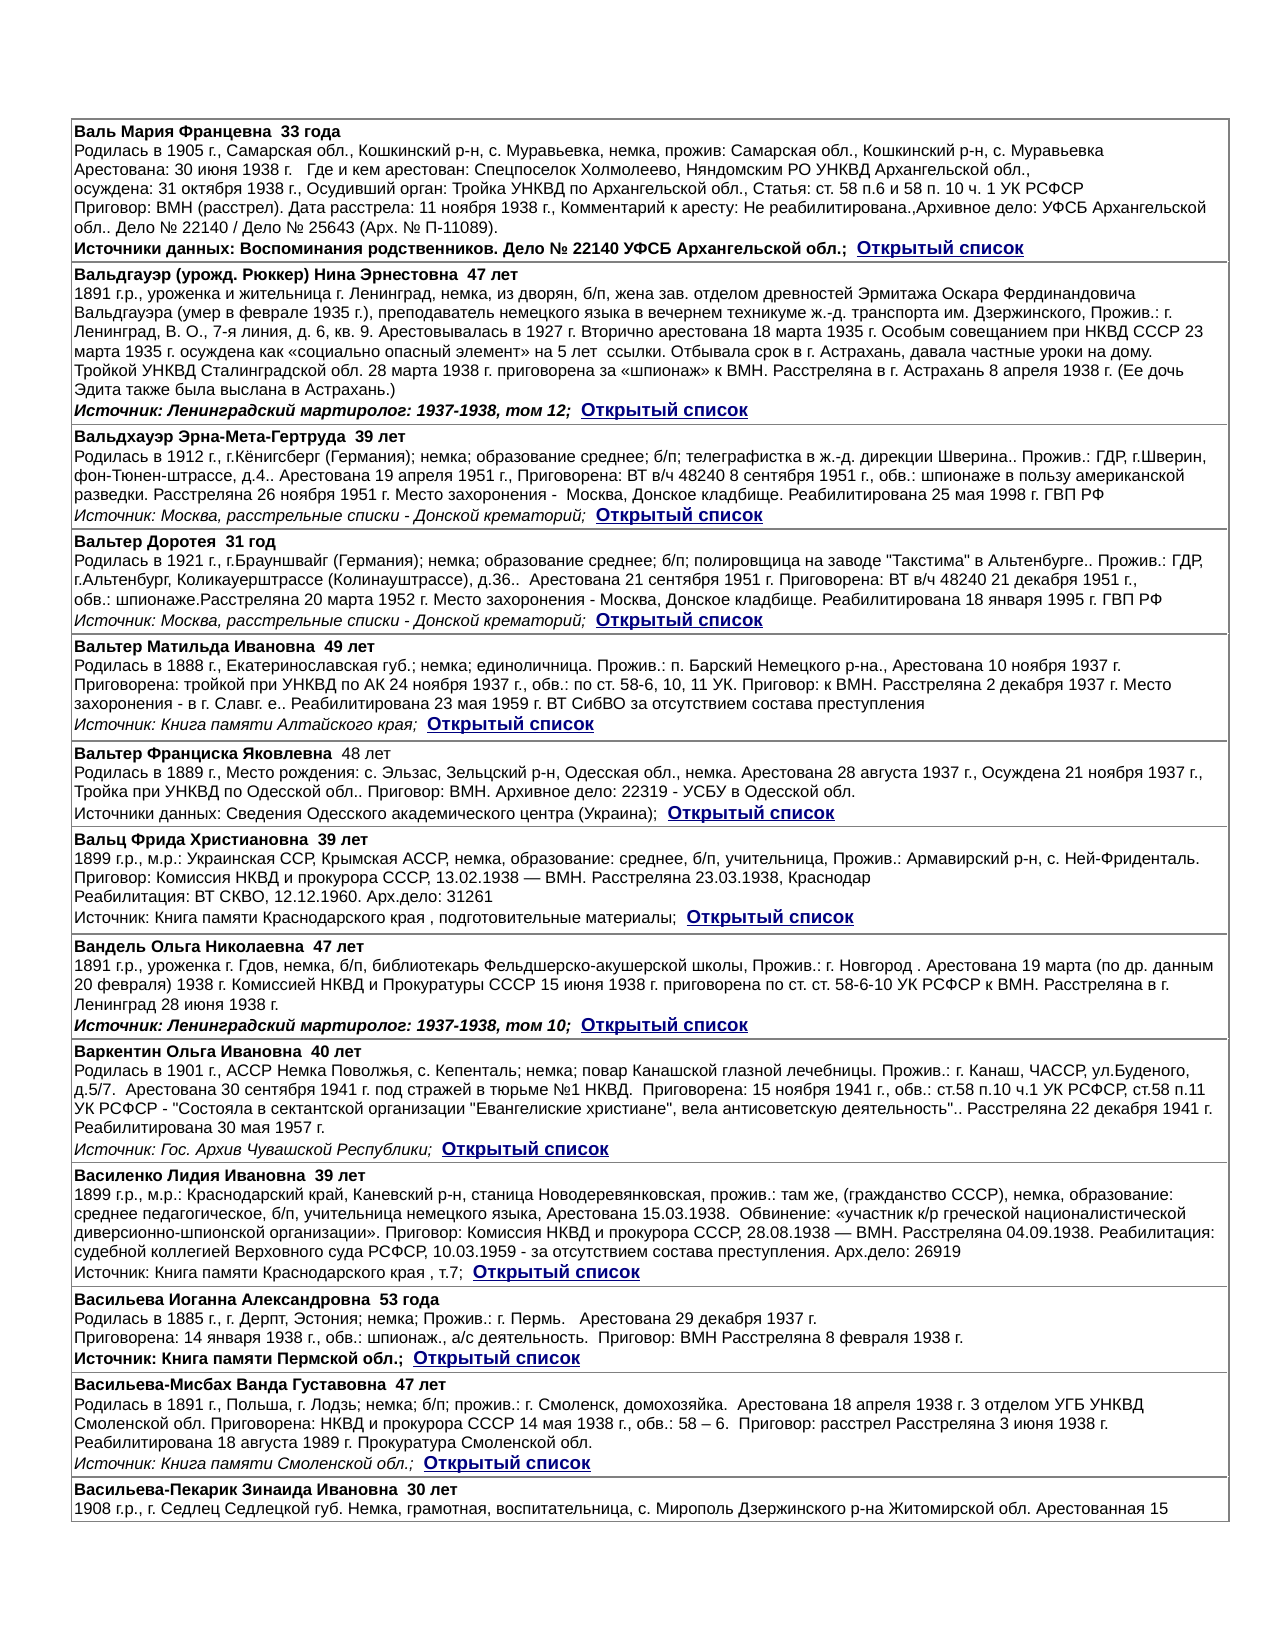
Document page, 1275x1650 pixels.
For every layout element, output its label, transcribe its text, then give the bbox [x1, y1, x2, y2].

table_cell Вальдгауэр (урожд. Рюккер) Нина Эрнестовна 47 лет 1891 г.р., уроженка и жительница г. Ленинград, немка, из дворян, б/п, жена зав. отделом древностей Эрмитажа Оскара Фердинандовича Вальдгауэра (умер в феврале 1935 г.), преподаватель немецкого языка в вечернем техникуме ж.-д. транспорта им. Дзержинского, Прожив.: г. Ленинград, В. О., 7-я линия, д. 6, кв. 9. Арестовывалась в 1927 г. Вторично арестована 18 марта 1935 г. Особым совещанием при НКВД СССР 23 марта 1935 г. осуждена как «социально опасный элемент» на 5 лет ссылки. Отбывала срок в г. Астрахань, давала частные уроки на дому. Тройкой УНКВД Сталинградской обл. 28 марта 1938 г. приговорена за «шпионаж» к ВМН. Расстреляна в г. Астрахань 8 апреля 1938 г. (Ее дочь Эдита также была выслана в Астрахань.) Источник: Ленинградский мартиролог: 1937-1938, том 12; Открытый список [72, 261, 1228, 424]
table_cell Вальтер Матильда Ивановна 49 лет Родилась в 1888 г., Екатеринославская губ.; немка; единоличница. Прожив.: п. Барский Немецкого р-на., Арестована 10 ноября 1937 г. Приговорена: тройкой при УНКВД по АК 24 ноября 1937 г., обв.: по ст. 58-6, 10, 11 УК. Приговор: к ВМН. Расстреляна 2 декабря 1937 г. Место захоронения - в г. Славг. е.. Реабилитирована 23 мая 1959 г. ВТ СибВО за отсутствием состава преступления Источник: Книга памяти Алтайского края; Открытый список [72, 633, 1228, 740]
table_cell Валь Мария Францевна 33 года Родилась в 1905 г., Самарская обл., Кошкинский р-н, с. Муравьевка, немка, прожив: Самарская обл., Кошкинский р-н, с. Муравьевка Арестована: 30 июня 1938 г. Где и кем арестован: Спецпоселок Холмолеево, Няндомским РО УНКВД Архангельской обл., осуждена: 31 октября 1938 г., Осудивший орган: Тройка УНКВД по Архангельской обл., Статья: ст. 58 п.6 и 58 п. 10 ч. 1 УК РСФСР Приговор: ВМН (расстрел). Дата расстрела: 11 ноября 1938 г., Комментарий к аресту: Не реабилитирована.,Архивное дело: УФСБ Архангельской обл.. Дело № 22140 / Дело № 25643 (Арх. № П-11089). Источники данных: Воспоминания родственников. Дело № 22140 УФСБ Архангельской обл.; Открытый список [72, 120, 1228, 261]
table_cell Вальдхауэр Эрна-Мета-Гертруда 39 лет Родилась в 1912 г., г.Кёнигсберг (Германия); немка; образование среднее; б/п; телеграфистка в ж.-д. дирекции Шверина.. Прожив.: ГДР, г.Шверин, фон-Тюнен-штрассе, д.4.. Арестована 19 апреля 1951 г., Приговорена: ВТ в/ч 48240 8 сентября 1951 г., обв.: шпионаже в пользу американской разведки. Расстреляна 26 ноября 1951 г. Место захоронения - Москва, Донское кладбище. Реабилитирована 25 мая 1998 г. ГВП РФ Источник: Москва, расстрельные списки - Донской крематорий; Открытый список [72, 424, 1228, 528]
table_cell Варкентин Ольга Ивановна 40 лет Родилась в 1901 г., АССР Немка Поволжья, с. Кепенталь; немка; повар Канашской глазной лечебницы. Прожив.: г. Канаш, ЧАССР, ул.Буденого, д.5/7. Арестована 30 сентября 1941 г. под стражей в тюрьме №1 НКВД. Приговорена: 15 ноября 1941 г., обв.: ст.58 п.10 ч.1 УК РСФСР, ст.58 п.11 УК РСФСР - "Состояла в сектантской организации "Евангелиские христиане", вела антисоветскую деятельность".. Расстреляна 22 декабря 1941 г. Реабилитирована 30 мая 1957 г. Источник: Гос. Архив Чувашской Республики; Открытый список [72, 1038, 1228, 1162]
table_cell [72, 1476, 1228, 1521]
table_cell Васильева Иоганна Александровна 53 года Родилась в 1885 г., г. Дерпт, Эстония; немка; Прожив.: г. Пермь. Арестована 29 декабря 1937 г. Приговорена: 14 января 1938 г., обв.: шпионаж., а/с деятельность. Приговор: ВМН Расстреляна 8 февраля 1938 г. Источник: Книга памяти Пермской обл.; Открытый список [72, 1286, 1228, 1372]
table_cell Васильева-Мисбах Ванда Густавовна 47 лет Родилась в 1891 г., Польша, г. Лодзь; немка; б/п; прожив.: г. Смоленск, домохозяйка. Арестована 18 апреля 1938 г. 3 отделом УГБ УНКВД Смоленской обл. Приговорена: НКВД и прокурора СССР 14 мая 1938 г., обв.: 58 – 6. Приговор: расстрел Расстреляна 3 июня 1938 г. Реабилитирована 18 августа 1989 г. Прокуратура Смоленской обл. Источник: Книга памяти Смоленской обл.; Открытый список [72, 1372, 1228, 1476]
table_cell Вандель Ольга Николаевна 47 лет 1891 г.р., уроженка г. Гдов, немка, б/п, библиотекарь Фельдшерско-акушерской школы, Прожив.: г. Новгород . Арестована 19 марта (по др. данным 20 февраля) 1938 г. Комиссией НКВД и Прокуратуры СССР 15 июня 1938 г. приговорена по ст. ст. 58-6-10 УК РСФСР к ВМН. Расстреляна в г. Ленинград 28 июня 1938 г. Источник: Ленинградский мартиролог: 1937-1938, том 10; Открытый список [72, 933, 1228, 1038]
table_cell Вальц Фрида Христиановна 39 лет 1899 г.р., м.р.: Украинская ССР, Крымская АССР, немка, образование: среднее, б/п, учительница, Прожив.: Армавирский р-н, с. Ней-Фриденталь. Приговор: Комиссия НКВД и прокурора СССР, 13.02.1938 — ВМН. Расстреляна 23.03.1938, Краснодар Реабилитация: ВТ СКВО, 12.12.1960. Арх.дело: 31261 Источник: Книга памяти Краснодарского края , подготовительные материалы; Открытый список [72, 826, 1228, 933]
table_cell Василенко Лидия Ивановна 39 лет 1899 г.р., м.р.: Краснодарский край, Каневский р-н, станица Новодеревянковская, прожив.: там же, (гражданство СССР), немка, образование: среднее педагогическое, б/п, учительница немецкого языка, Арестована 15.03.1938. Обвинение: «участник к/р греческой националистической диверсионно-шпионской организации». Приговор: Комиссия НКВД и прокурора СССР, 28.08.1938 — ВМН. Расстреляна 04.09.1938. Реабилитация: судебной коллегией Верховного суда РСФСР, 10.03.1959 - за отсутствием состава преступления. Арх.дело: 26919 Источник: Книга памяти Краснодарского края , т.7; Открытый список [72, 1162, 1228, 1286]
table_cell Вальтер Доротея 31 год Родилась в 1921 г., г.Брауншвайг (Германия); немка; образование среднее; б/п; полировщица на заводе "Такстима" в Альтенбурге.. Прожив.: ГДР, г.Альтенбург, Коликауерштрассе (Колинауштрассе), д.36.. Арестована 21 сентября 1951 г. Приговорена: ВТ в/ч 48240 21 декабря 1951 г., обв.: шпионаже.Расстреляна 20 марта 1952 г. Место захоронения - Москва, Донское кладбище. Реабилитирована 18 января 1995 г. ГВП РФ Источник: Москва, расстрельные списки - Донской крематорий; Открытый список [72, 528, 1228, 633]
table_cell Вальтер Франциска Яковлевна 48 лет Родилась в 1889 г., Место рождения: с. Эльзас, Зельцский р-н, Одесская обл., немка. Арестована 28 августа 1937 г., Осуждена 21 ноября 1937 г., Тройка при УНКВД по Одесской обл.. Приговор: ВМН. Архивное дело: 22319 - УСБУ в Одесской обл. Источники данных: Сведения Одесского академического центра (Украина); Открытый список [72, 740, 1228, 826]
